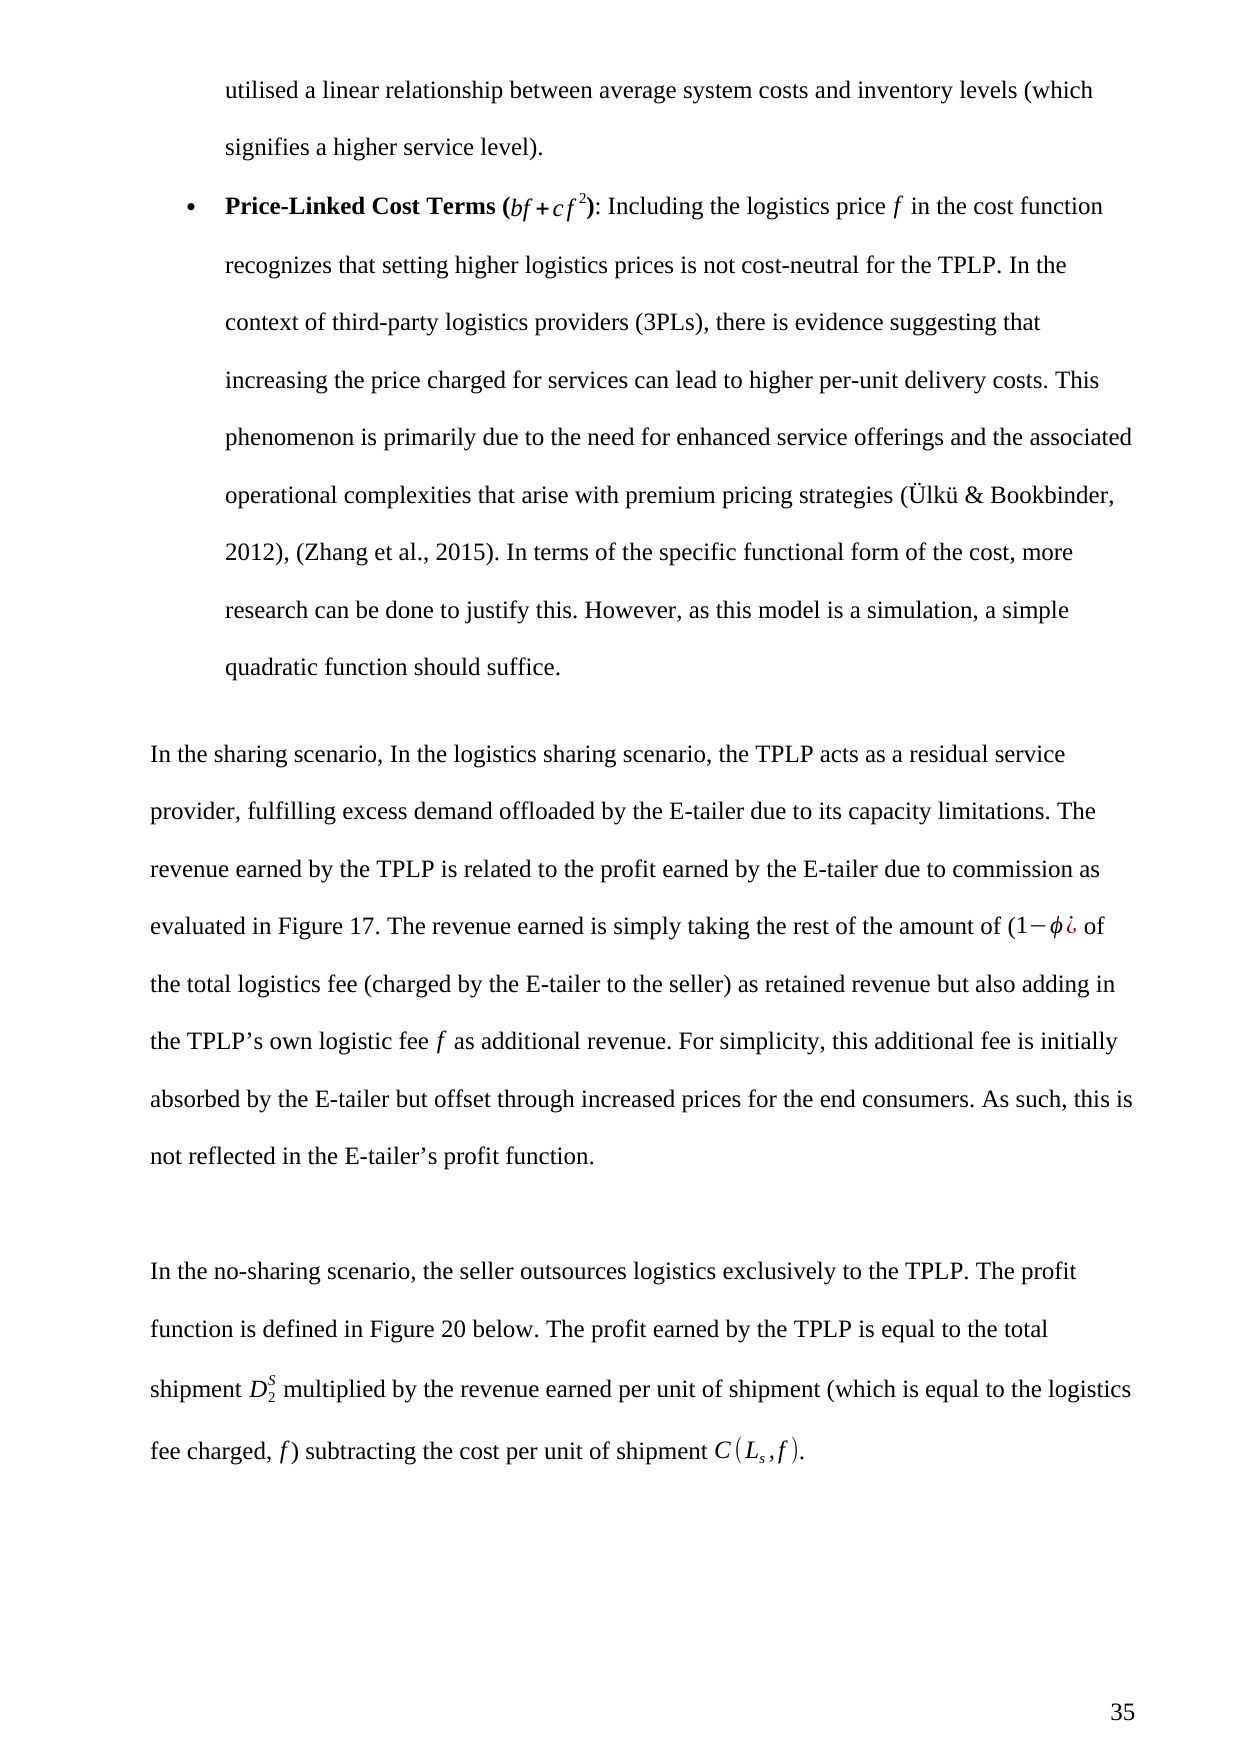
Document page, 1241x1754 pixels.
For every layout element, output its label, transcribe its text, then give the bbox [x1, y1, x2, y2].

text In the sharing scenario, In the logistics sharing scenario, the TPLP acts as a residual service provider, fulfilling excess demand offloaded by the E-tailer due to its capacity limitations. The revenue earned by the TPLP is related to the profit earned by the E-tailer due to commission as evaluated in Figure 17. The revenue earned is simply taking the rest of the amount of ( of the total logistics fee (charged by the E-tailer to the seller) as retained revenue but also adding in the TPLP’s own logistic fee as additional revenue. For simplicity, this additional fee is initially absorbed by the E-tailer but offset through increased prices for the end consumers. As such, this is not reflected in the E-tailer’s profit function. [150, 739, 1135, 1170]
text In the no-sharing scenario, the seller outsources logistics exclusively to the TPLP. The profit function is defined in Figure 20 below. The profit earned by the TPLP is equal to the total shipment multiplied by the revenue earned per unit of shipment (which is equal to the logistics fee charged, ) subtracting the cost per unit of shipment . [150, 1256, 1135, 1467]
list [187, 75, 1135, 161]
list Price-Linked Cost Terms (): Including the logistics price in the cost function recognizes that setting higher logistics prices is not cost-neutral for the TPLP. ​In the context of third-party logistics providers (3PLs), there is evidence suggesting that increasing the price charged for services can lead to higher per-unit delivery costs. This phenomenon is primarily due to the need for enhanced service offerings and the associated operational complexities that arise with premium pricing strategies (Ülkü & Bookbinder, 2012), (Zhang et al., 2015). In terms of the specific functional form of the cost, more research can be done to justify this. However, as this model is a simulation, a simple quadratic function should suffice. [187, 190, 1135, 681]
